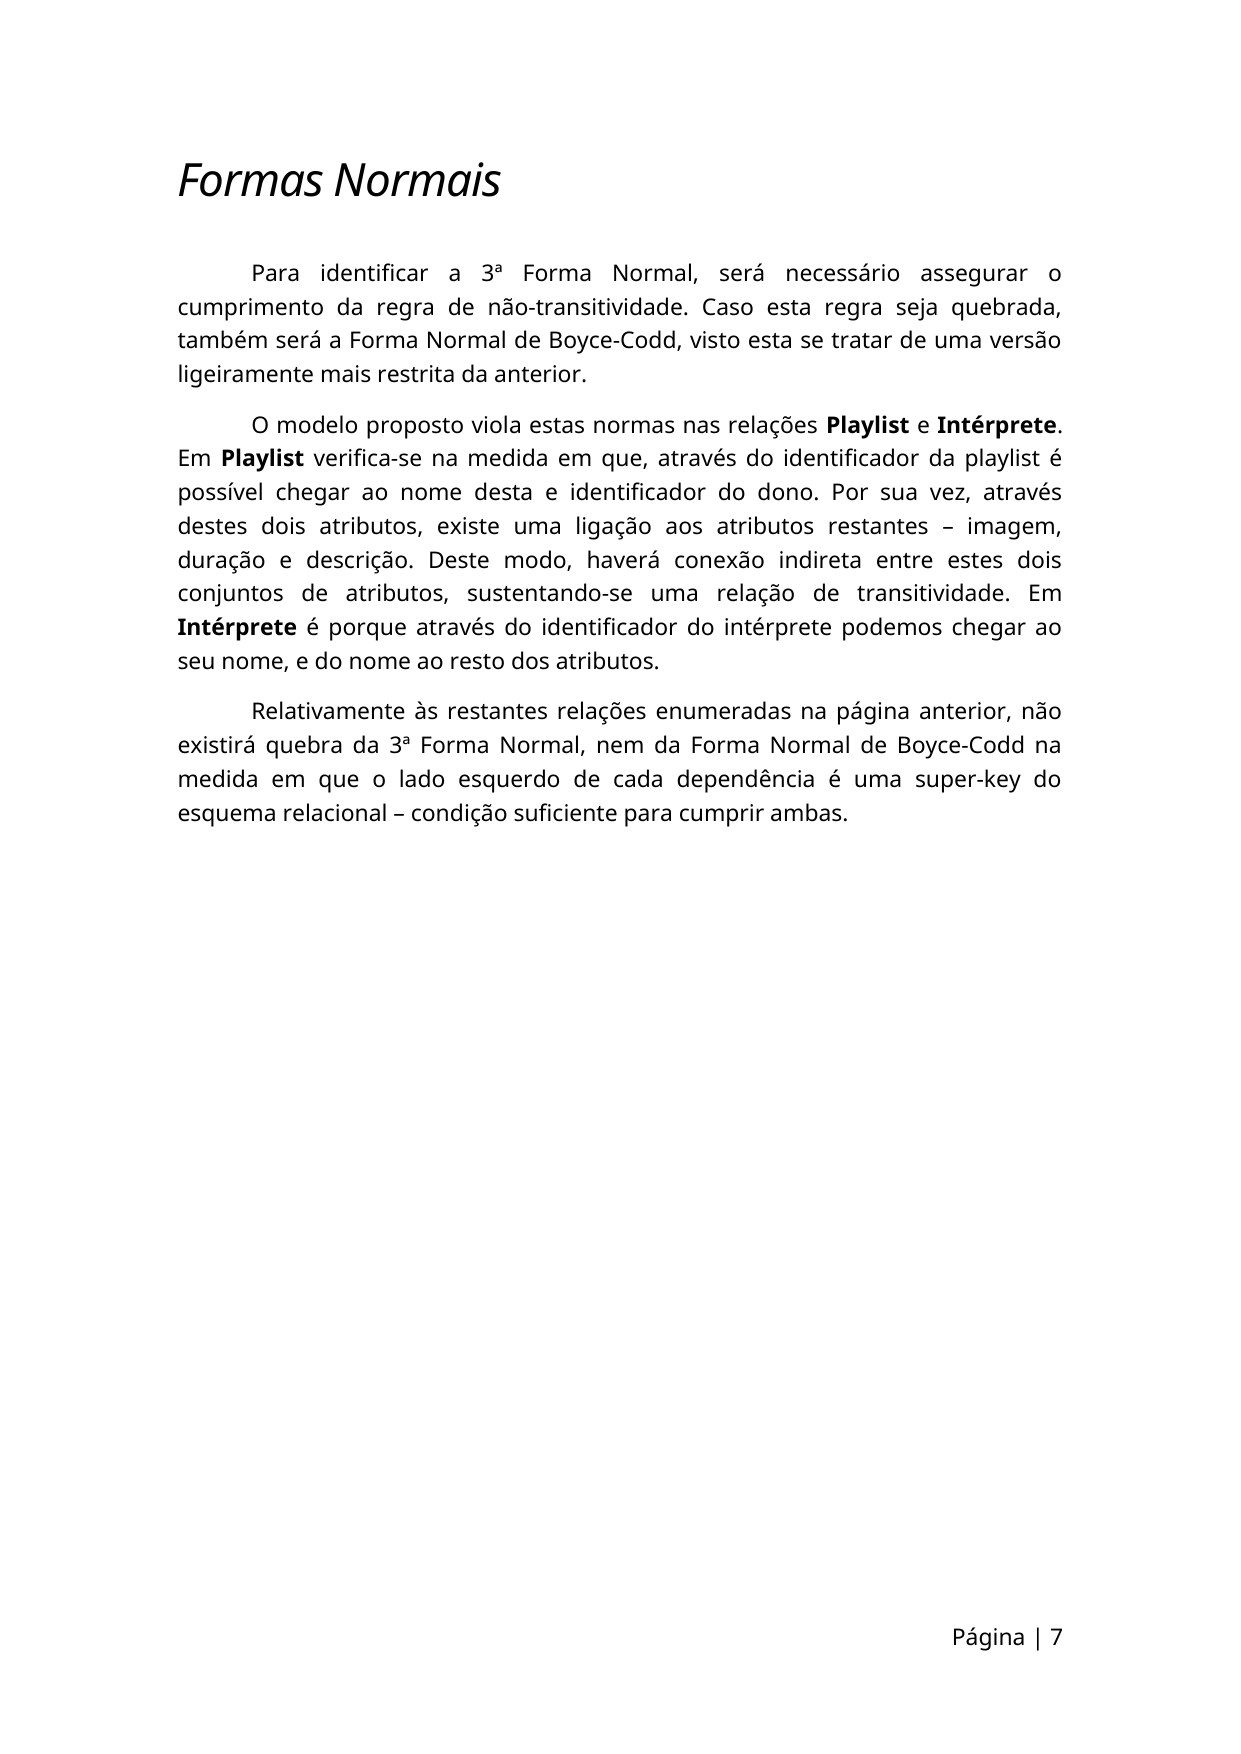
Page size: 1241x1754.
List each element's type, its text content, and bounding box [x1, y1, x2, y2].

text Para identificar a 3ª Forma Normal, será necessário assegurar o cumprimento da regra de não-transitividade. Caso esta regra seja quebrada, também será a Forma Normal de Boyce-Codd, visto esta se tratar de uma versão ligeiramente mais restrita da anterior. [177, 257, 1063, 389]
text O modelo proposto viola estas normas nas relações Playlist e Intérprete. Em Playlist verifica-se na medida em que, através do identificador da playlist é possível chegar ao nome desta e identificador do dono. Por sua vez, através destes dois atributos, existe uma ligação aos atributos restantes – imagem, duração e descrição. Deste modo, haverá conexão indireta entre estes dois conjuntos de atributos, sustentando-se uma relação de transitividade. Em Intérprete é porque através do identificador do intérprete podemos chegar ao seu nome, e do nome ao resto dos atributos. [177, 408, 1063, 676]
text Relativamente às restantes relações enumeradas na página anterior, não existirá quebra da 3ª Forma Normal, nem da Forma Normal de Boyce-Codd na medida em que o lado esquerdo de cada dependência é uma super-key do esquema relacional – condição suficiente para cumprir ambas. [177, 695, 1063, 828]
text Formas Normais [177, 148, 1063, 210]
